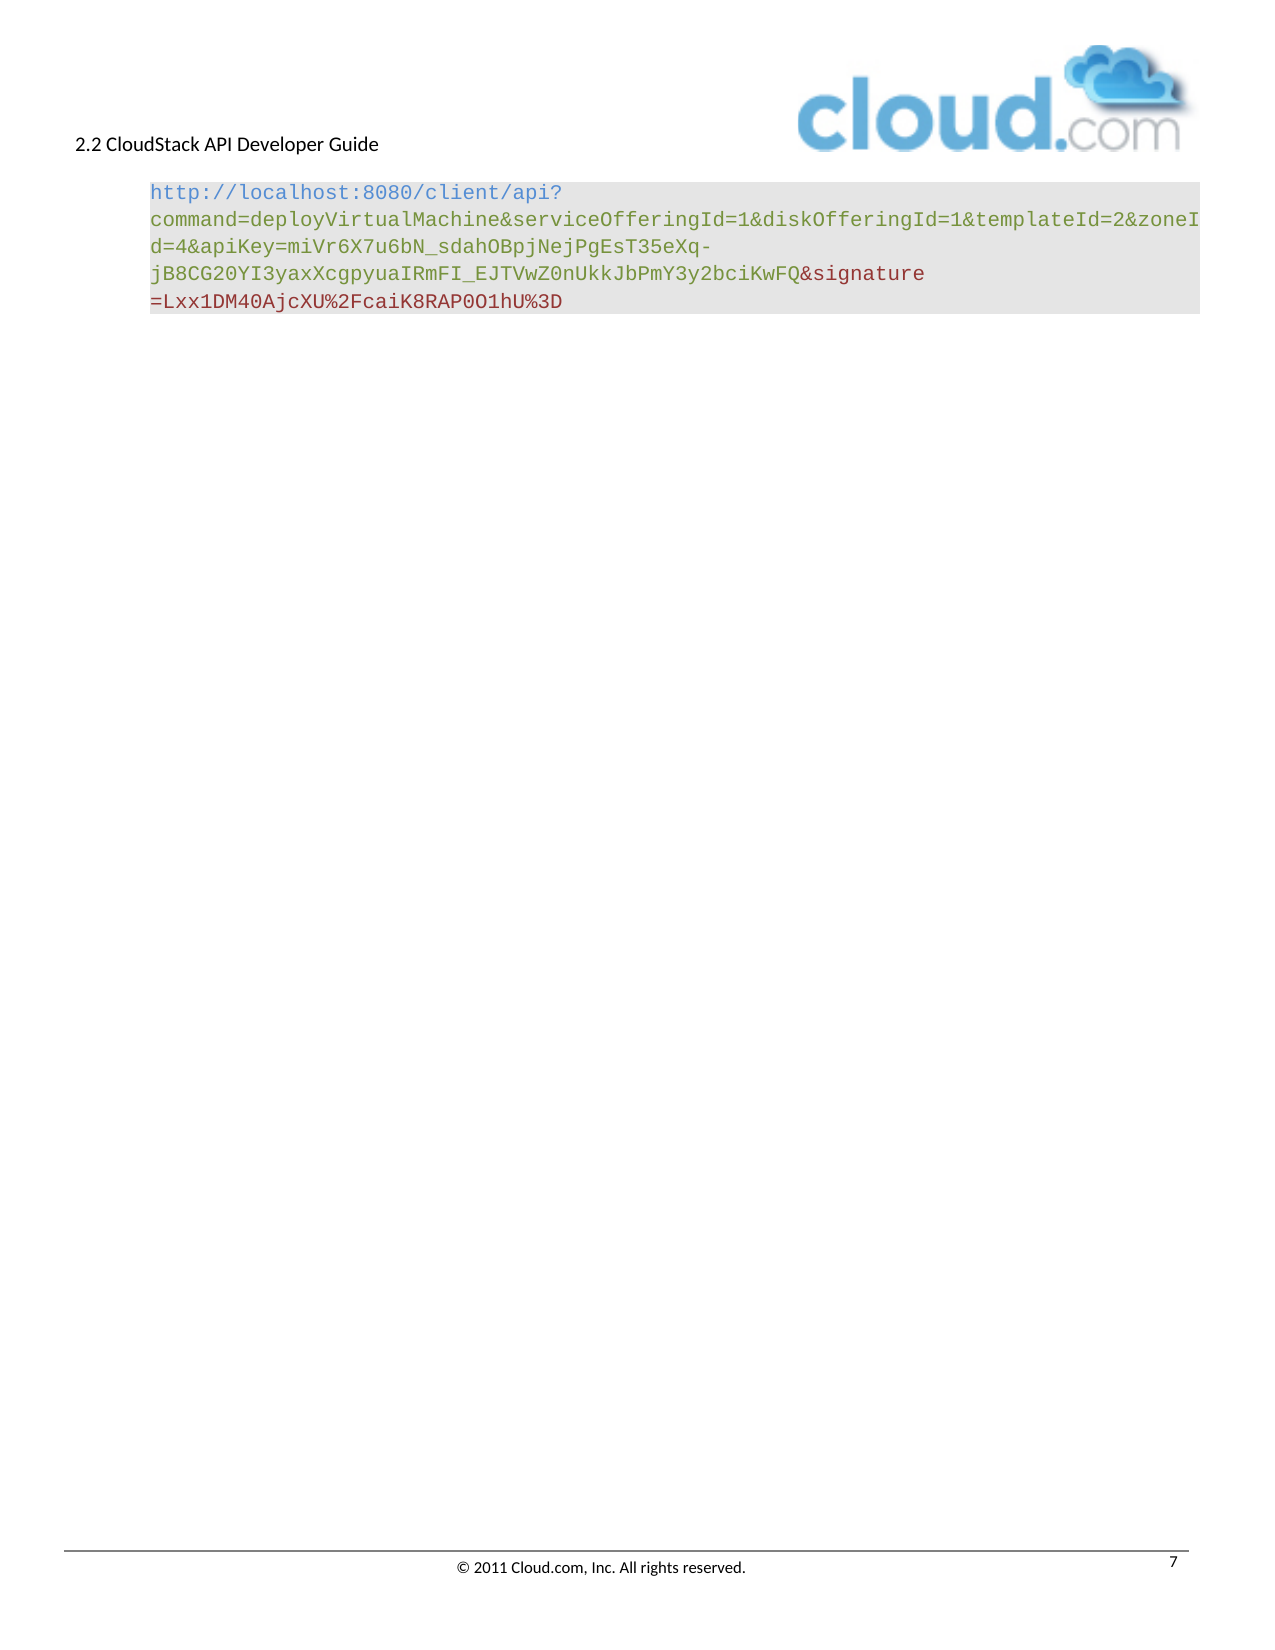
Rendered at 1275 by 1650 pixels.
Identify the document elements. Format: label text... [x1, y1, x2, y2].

text http://localhost:8080/client/api?command=deployVirtualMachine&serviceOfferingId=1&diskOfferingId=1&templateId=2&zoneId=4&apiKey=miVr6X7u6bN_sdahOBpjNejPgEsT35eXq-jB8CG20YI3yaxXcgpyuaIRmFI_EJTVwZ0nUkkJbPmY3y2bciKwFQ&signature [150, 182, 1200, 287]
picture [797, 45, 1200, 152]
text =Lxx1DM40AjcXU%2FcaiK8RAP0O1hU%3D [150, 291, 1200, 314]
